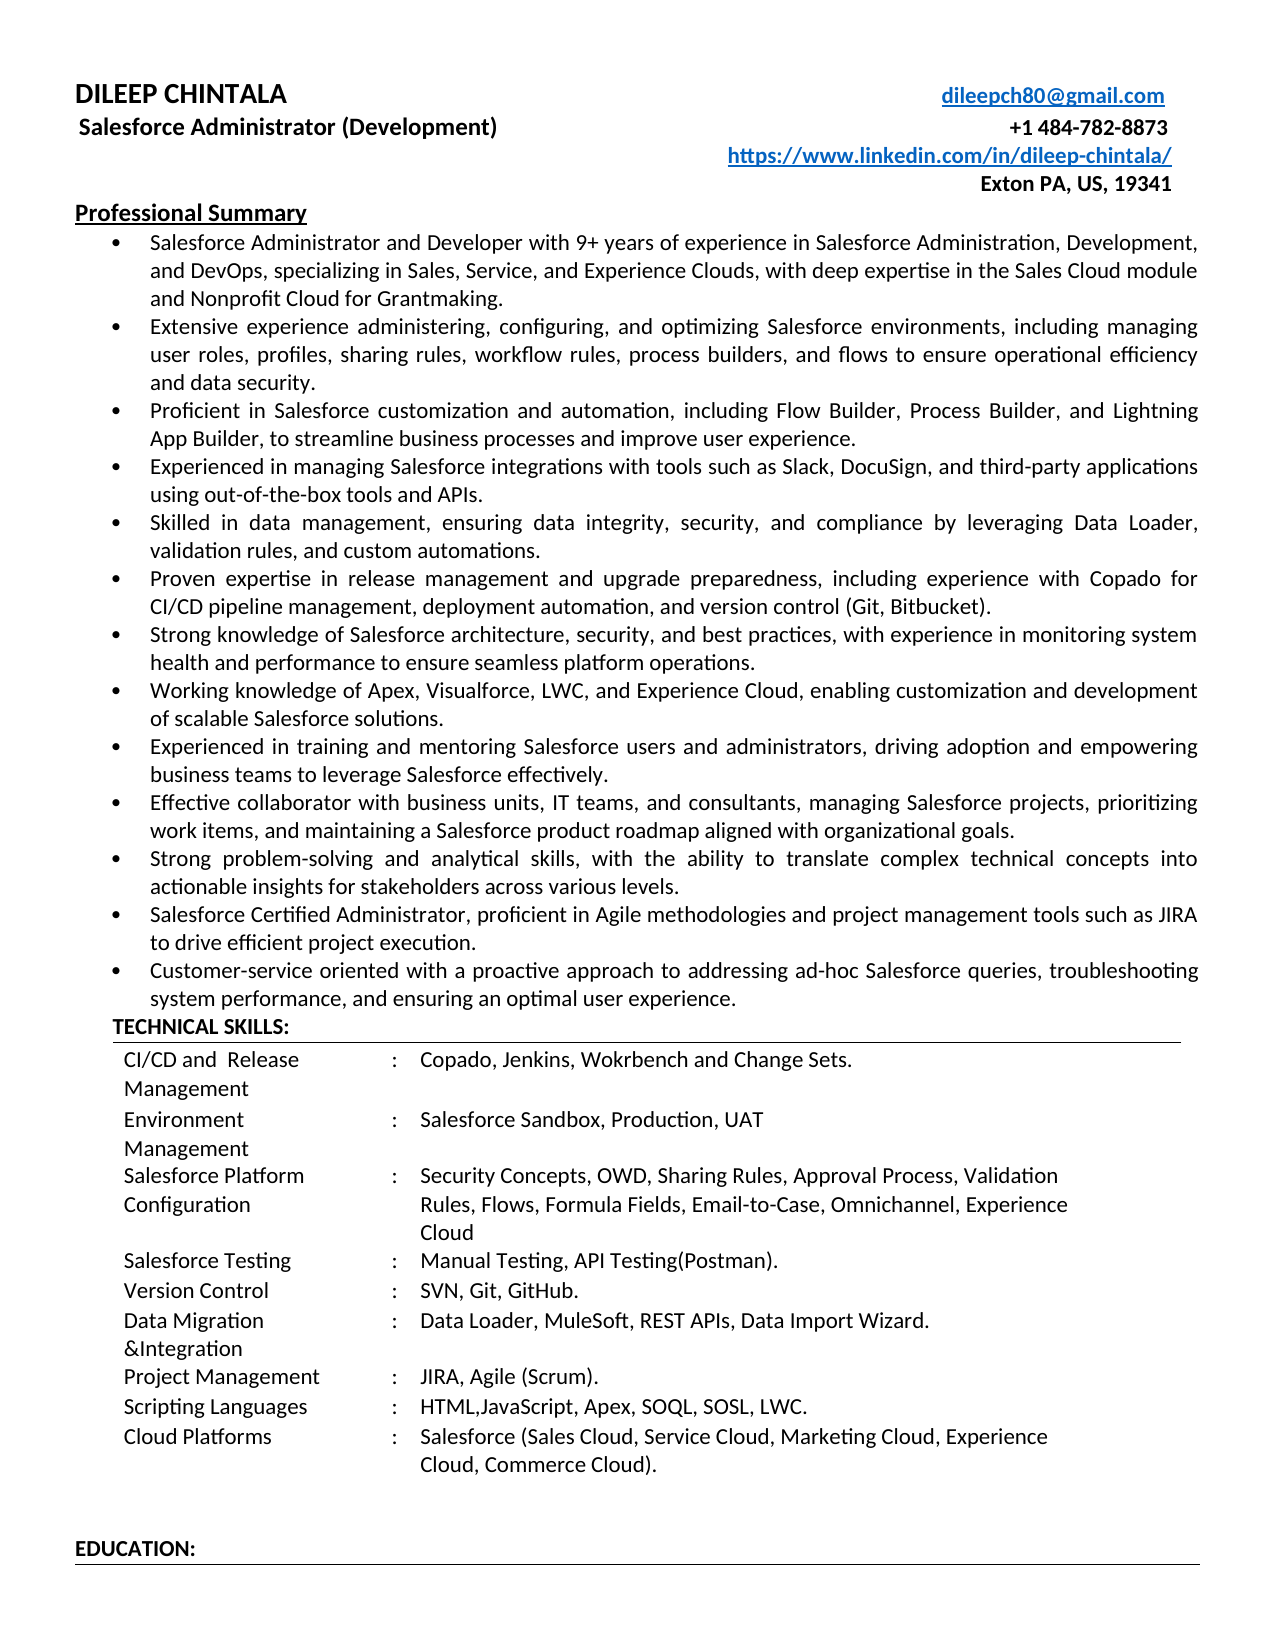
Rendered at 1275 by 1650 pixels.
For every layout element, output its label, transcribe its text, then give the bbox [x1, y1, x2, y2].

list Customer-service oriented with a proactive approach to addressing ad-hoc Salesforce queries, troubleshooting system performance, and ensuring an optimal user experience. [112, 956, 1200, 1012]
text TECHNICAL SKILLS: [112, 1012, 1181, 1043]
table_cell JIRA, Agile (Scrum). [409, 1362, 1090, 1392]
list Strong knowledge of Salesforce architecture, security, and best practices, with experience in monitoring system health and performance to ensure seamless platform operations. [112, 620, 1200, 676]
list Skilled in data management, ensuring data integrity, security, and compliance by leveraging Data Loader, validation rules, and custom automations. [112, 508, 1200, 564]
table_cell Cloud Platforms [113, 1422, 380, 1534]
list Salesforce Certified Administrator, proficient in Agile methodologies and project management tools such as JIRA to drive efficient project execution. [112, 900, 1200, 956]
table_cell : [380, 1422, 409, 1534]
table_cell Data Loader, MuleSoft, REST APIs, Data Import Wizard. [409, 1306, 1090, 1362]
table_header CI/CD and Release Management [113, 1046, 380, 1106]
table_cell Security Concepts, OWD, Sharing Rules, Approval Process, Validation Rules, Flows, Formula Fields, Email-to-Case, Omnichannel, Experience Cloud [409, 1162, 1090, 1246]
text Exton PA, US, 19341 [975, 169, 1172, 197]
list Proficient in Salesforce customization and automation, including Flow Builder, Process Builder, and Lightning App Builder, to streamline business processes and improve user experience. [112, 396, 1200, 452]
table_header : [380, 1046, 409, 1106]
list Salesforce Administrator and Developer with 9+ years of experience in Salesforce Administration, Development, and DevOps, specializing in Sales, Service, and Experience Clouds, with deep expertise in the Sales Cloud module and Nonprofit Cloud for Grantmaking. [112, 228, 1200, 312]
table_cell HTML,JavaScript, Apex, SOQL, SOSL, LWC. [409, 1392, 1090, 1422]
list Extensive experience administering, configuring, and optimizing Salesforce environments, including managing user roles, profiles, sharing rules, workflow rules, process builders, and flows to ensure operational efficiency and data security. [112, 312, 1200, 396]
list Effective collaborator with business units, IT teams, and consultants, managing Salesforce projects, prioritizing work items, and maintaining a Salesforce product roadmap aligned with organizational goals. [112, 788, 1200, 844]
table_cell Version Control [113, 1276, 380, 1306]
list Experienced in training and mentoring Salesforce users and administrators, driving adoption and empowering business teams to leverage Salesforce effectively. [112, 732, 1200, 788]
table_cell Manual Testing, API Testing(Postman). [409, 1246, 1090, 1276]
table_cell Project Management [113, 1362, 380, 1392]
table_cell Data Migration &Integration [113, 1306, 380, 1362]
table_cell SVN, Git, GitHub. [409, 1276, 1090, 1306]
table_cell : [380, 1362, 409, 1392]
text EDUCATION: [75, 1534, 1200, 1564]
table_cell Environment Management [113, 1106, 380, 1162]
table_cell : [380, 1392, 409, 1422]
table_cell Salesforce Testing [113, 1246, 380, 1276]
list Strong problem-solving and analytical skills, with the ability to translate complex technical concepts into actionable insights for stakeholders across various levels. [112, 844, 1200, 900]
list Working knowledge of Apex, Visualforce, LWC, and Experience Cloud, enabling customization and development of scalable Salesforce solutions. [112, 676, 1200, 732]
table_cell Salesforce Platform Configuration [113, 1162, 380, 1246]
table_header Copado, Jenkins, Wokrbench and Change Sets. [409, 1046, 1090, 1106]
table_cell Salesforce Sandbox, Production, UAT [409, 1106, 1090, 1162]
text Professional Summary [75, 197, 1200, 228]
text DILEEP CHINTALA dileepch80@gmail.com [75, 75, 1172, 111]
table_cell : [380, 1162, 409, 1246]
table_cell : [380, 1276, 409, 1306]
table_cell : [380, 1106, 409, 1162]
table_cell : [380, 1306, 409, 1362]
table_cell : [380, 1246, 409, 1276]
list Experienced in managing Salesforce integrations with tools such as Slack, DocuSign, and third-party applications using out-of-the-box tools and APIs. [112, 452, 1200, 508]
table_cell Scripting Languages [113, 1392, 380, 1422]
text https://www.linkedin.com/in/dileep-chintala/ [75, 141, 1172, 169]
table_cell Salesforce (Sales Cloud, Service Cloud, Marketing Cloud, Experience Cloud, Commerce Cloud). [409, 1422, 1090, 1534]
list Proven expertise in release management and upgrade preparedness, including experience with Copado for CI/CD pipeline management, deployment automation, and version control (Git, Bitbucket). [112, 564, 1200, 620]
text Salesforce Administrator (Development) +1 484-782-8873 [75, 111, 1172, 141]
